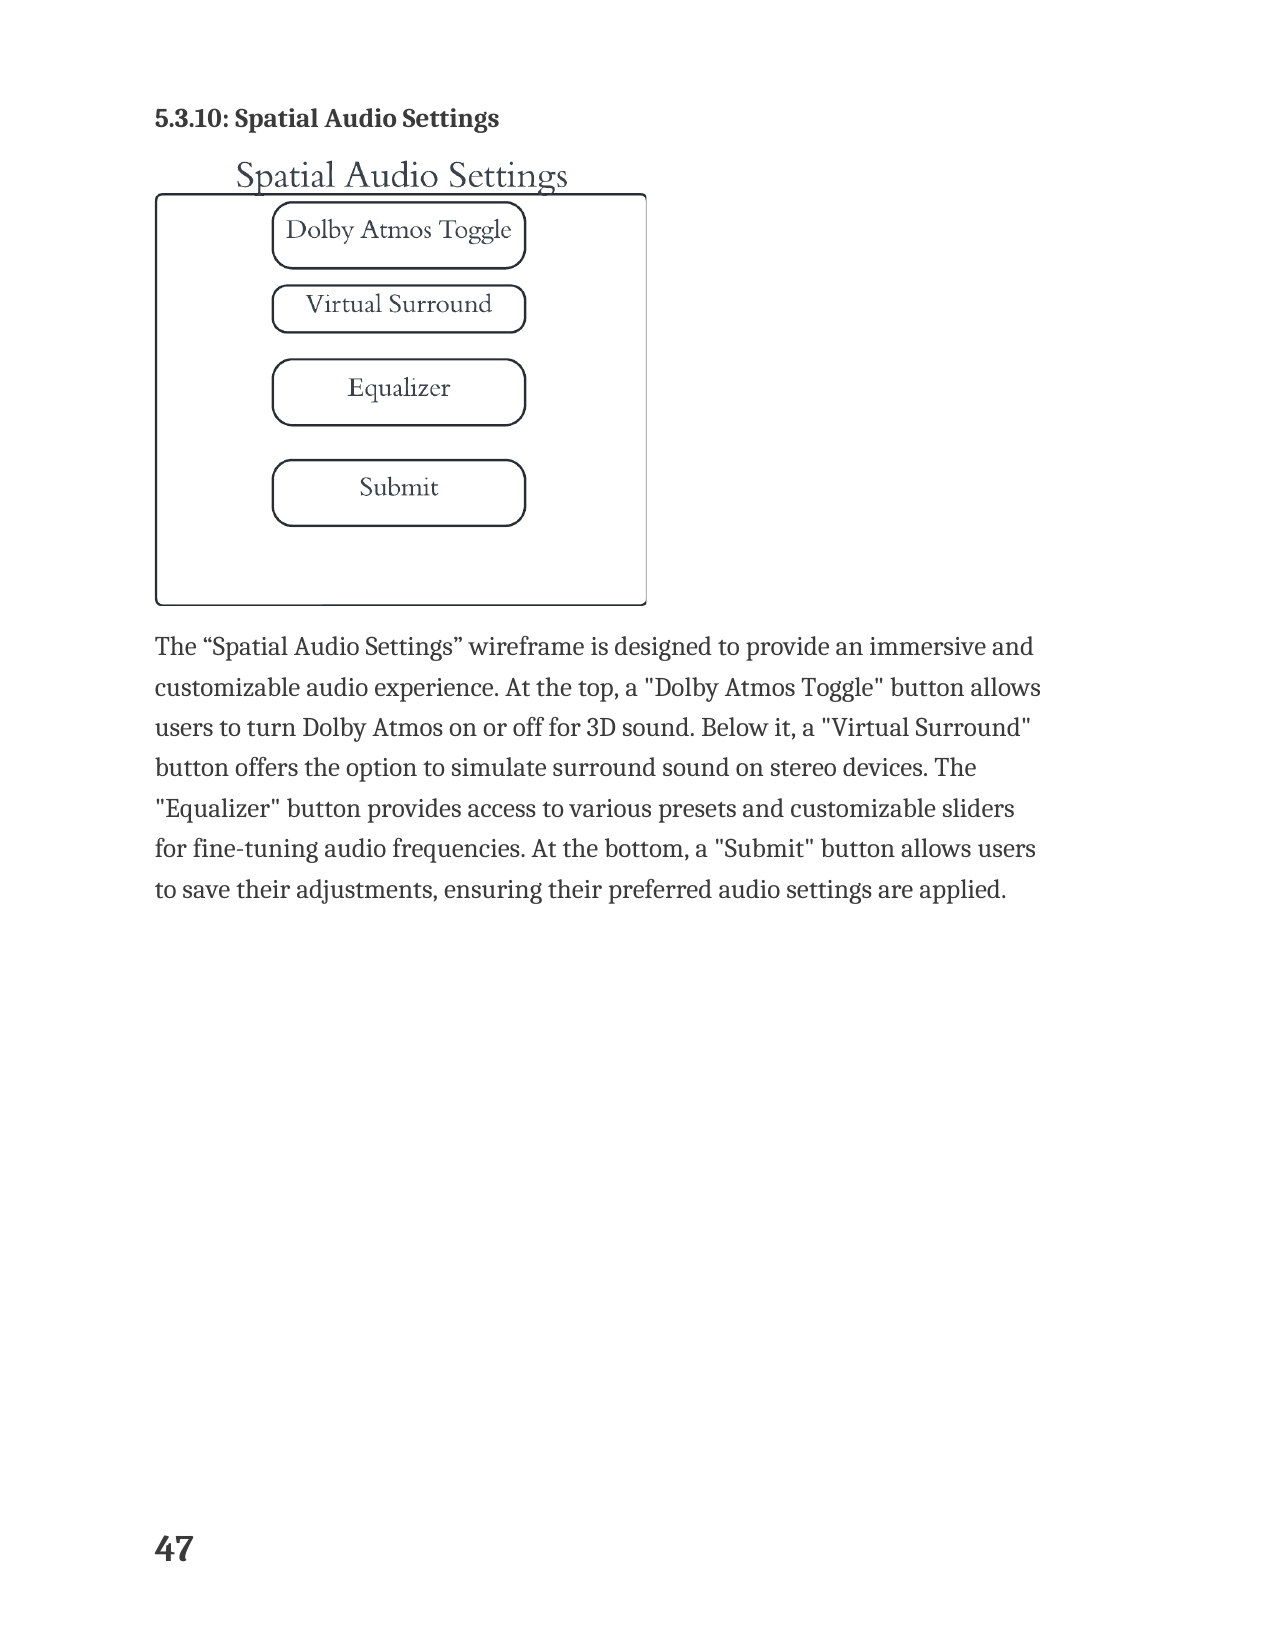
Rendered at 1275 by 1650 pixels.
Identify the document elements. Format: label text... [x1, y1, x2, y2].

text The “Spatial Audio Settings” wireframe is designed to provide an immersive and customizable audio experience. At the top, a "Dolby Atmos Toggle" button allows users to turn Dolby Atmos on or off for 3D sound. Below it, a "Virtual Surround" button offers the option to simulate surround sound on stereo devices. The "Equalizer" button provides access to various presets and customizable sliders for fine-tuning audio frequencies. At the bottom, a "Submit" button allows users to save their adjustments, ensuring their preferred audio settings are applied. [154, 631, 1048, 905]
subtitle 5.3.10: Spatial Audio Settings [154, 103, 1048, 135]
picture [154, 147, 647, 606]
